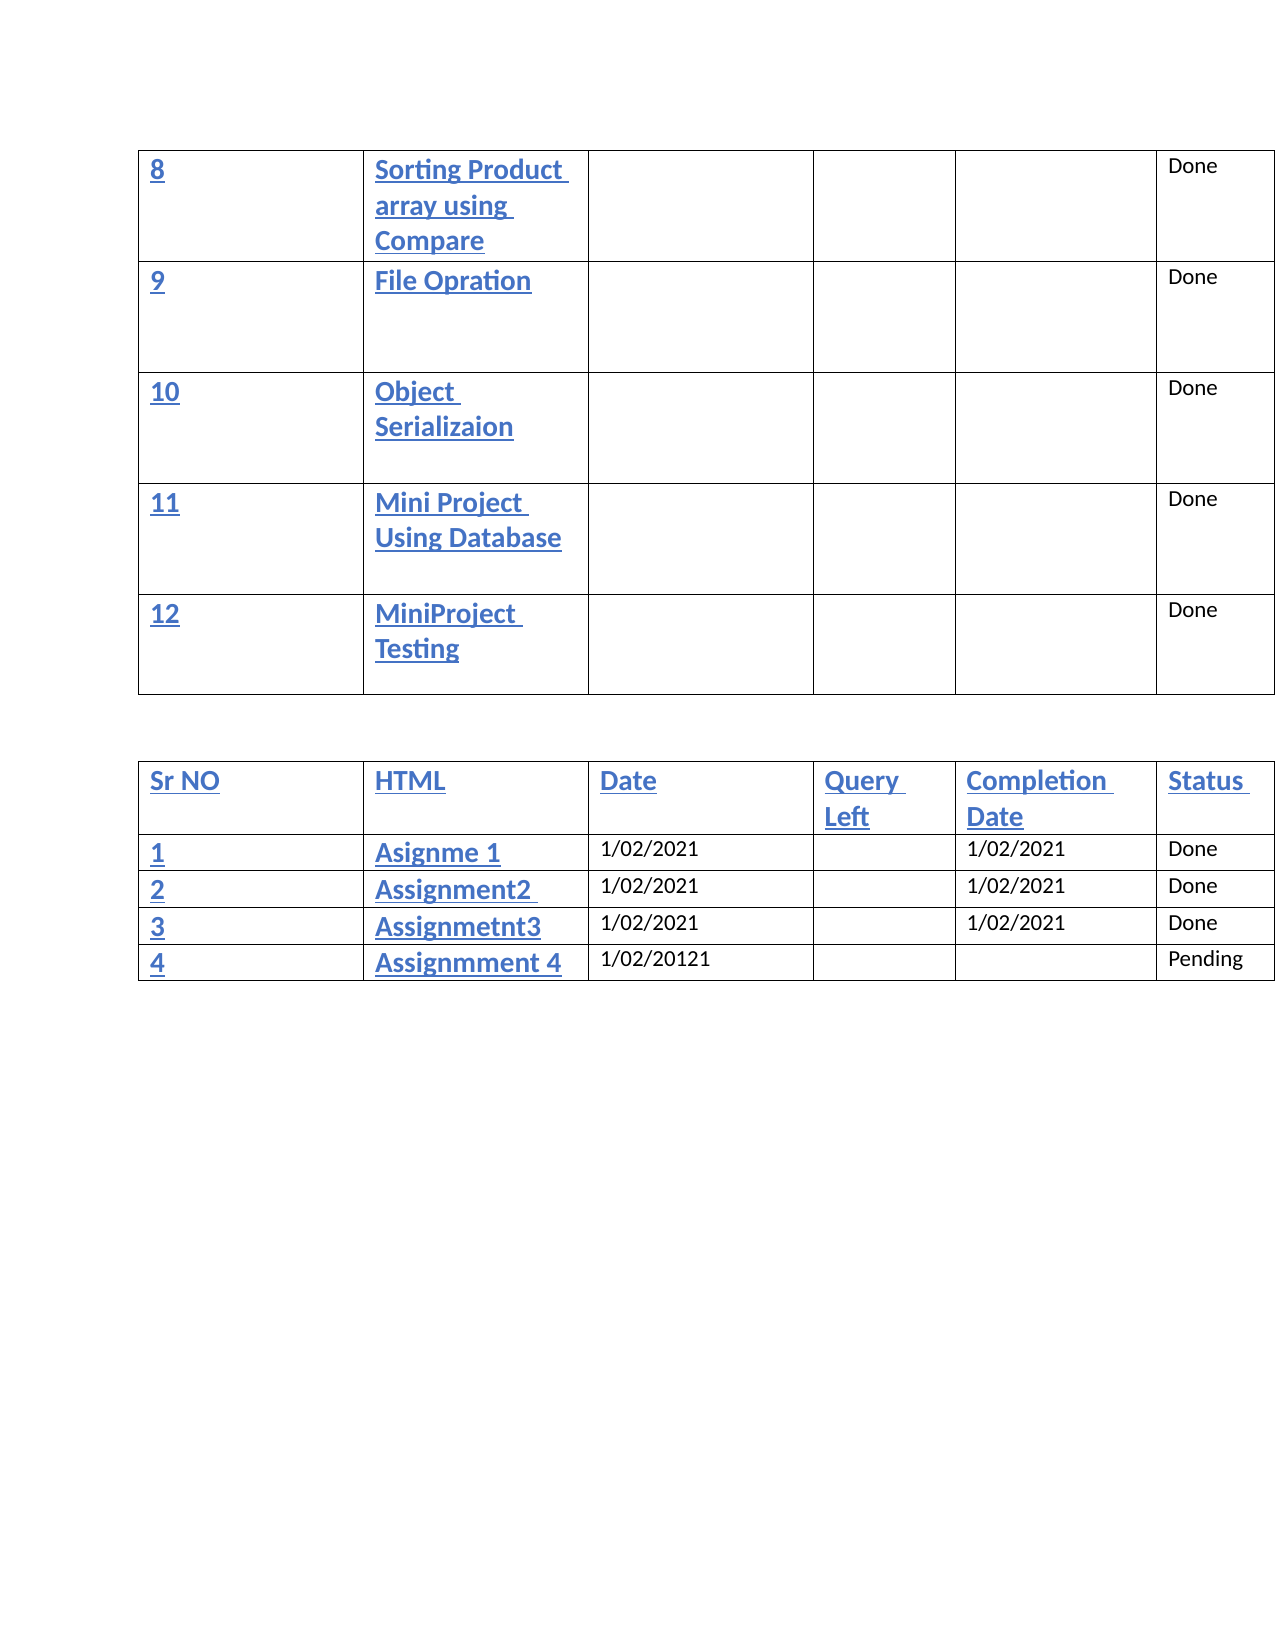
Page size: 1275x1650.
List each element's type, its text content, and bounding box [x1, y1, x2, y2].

table_cell 12 [139, 595, 363, 694]
table_cell MiniProject Testing [364, 595, 588, 694]
table_cell 1/02/2021 [956, 835, 1156, 870]
table_cell 11 [139, 484, 363, 594]
table_header Completion Date [956, 762, 1156, 833]
table_cell Object Serializaion [364, 373, 588, 483]
table_header Status [1157, 762, 1274, 833]
table_cell Assignmetnt3 [364, 908, 588, 943]
table_cell 1/02/2021 [956, 871, 1156, 907]
table_cell [814, 835, 955, 870]
table_header Sr NO [139, 762, 363, 833]
table_header Query Left [814, 762, 955, 833]
table_cell [589, 484, 813, 594]
table_cell [589, 262, 813, 372]
table_cell [956, 151, 1156, 261]
table_cell [589, 151, 813, 261]
table_cell 1/02/2021 [589, 835, 813, 870]
table_cell Done [1157, 151, 1274, 261]
table_cell [814, 373, 955, 483]
table_cell [956, 373, 1156, 483]
table_cell 8 [139, 151, 363, 261]
table_cell 1/02/2021 [956, 908, 1156, 943]
table_cell Done [1157, 595, 1274, 694]
table_cell Done [1157, 835, 1274, 870]
table_cell Done [1157, 262, 1274, 372]
table_cell 10 [139, 373, 363, 483]
table_cell Pending [1157, 945, 1274, 980]
table_cell Sorting Product array using Compare [364, 151, 588, 261]
table_cell Done [1157, 373, 1274, 483]
table_cell 1/02/2021 [589, 908, 813, 943]
table_cell 2 [139, 871, 363, 907]
table_cell Done [1157, 484, 1274, 594]
table_cell Done [1157, 908, 1274, 943]
table_cell [956, 262, 1156, 372]
table_cell 9 [139, 262, 363, 372]
table_cell [956, 484, 1156, 594]
table_cell File Opration [364, 262, 588, 372]
table_cell 1/02/20121 [589, 945, 813, 980]
table_header HTML [364, 762, 588, 833]
table_cell Assignment2 [364, 871, 588, 907]
table_header Date [589, 762, 813, 833]
table_cell [814, 151, 955, 261]
table_cell Done [1157, 871, 1274, 907]
table_cell [814, 871, 955, 907]
table_cell [589, 595, 813, 694]
table_cell [814, 262, 955, 372]
table_cell [956, 595, 1156, 694]
table_cell 3 [139, 908, 363, 943]
table_cell [814, 908, 955, 943]
table_cell Mini Project Using Database [364, 484, 588, 594]
table_cell [956, 945, 1156, 980]
table_cell [589, 373, 813, 483]
table_cell 1/02/2021 [589, 871, 813, 907]
table_cell [814, 484, 955, 594]
table_cell [814, 595, 955, 694]
table_cell Assignmment 4 [364, 945, 588, 980]
table_cell Asignme 1 [364, 835, 588, 870]
table_cell 1 [139, 835, 363, 870]
table_cell [814, 945, 955, 980]
table_cell 4 [139, 945, 363, 980]
